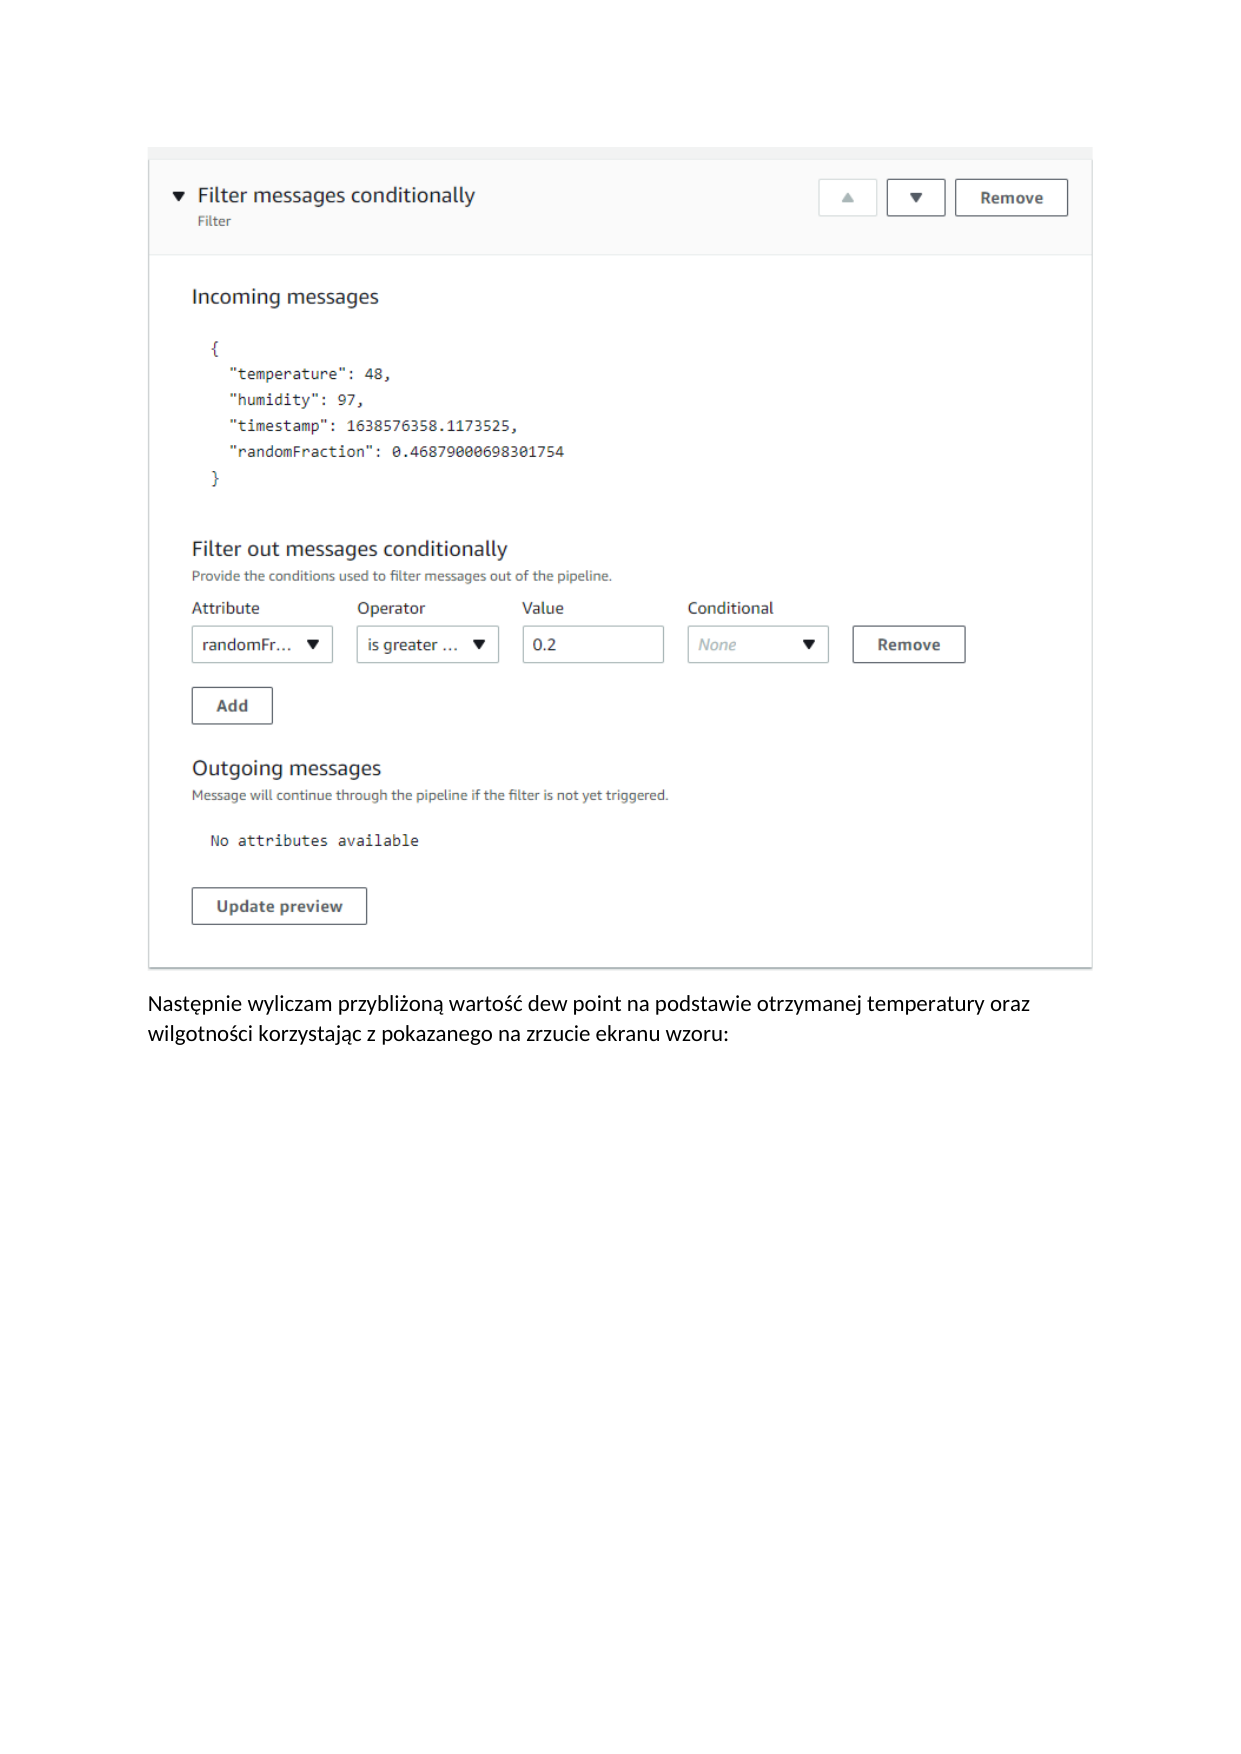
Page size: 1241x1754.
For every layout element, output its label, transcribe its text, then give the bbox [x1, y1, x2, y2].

text Następnie wyliczam przybliżoną wartość dew point na podstawie otrzymanej temperatury oraz wilgotności korzystając z pokazanego na zrzucie ekranu wzoru: [148, 989, 1093, 1047]
picture [147, 147, 1093, 971]
